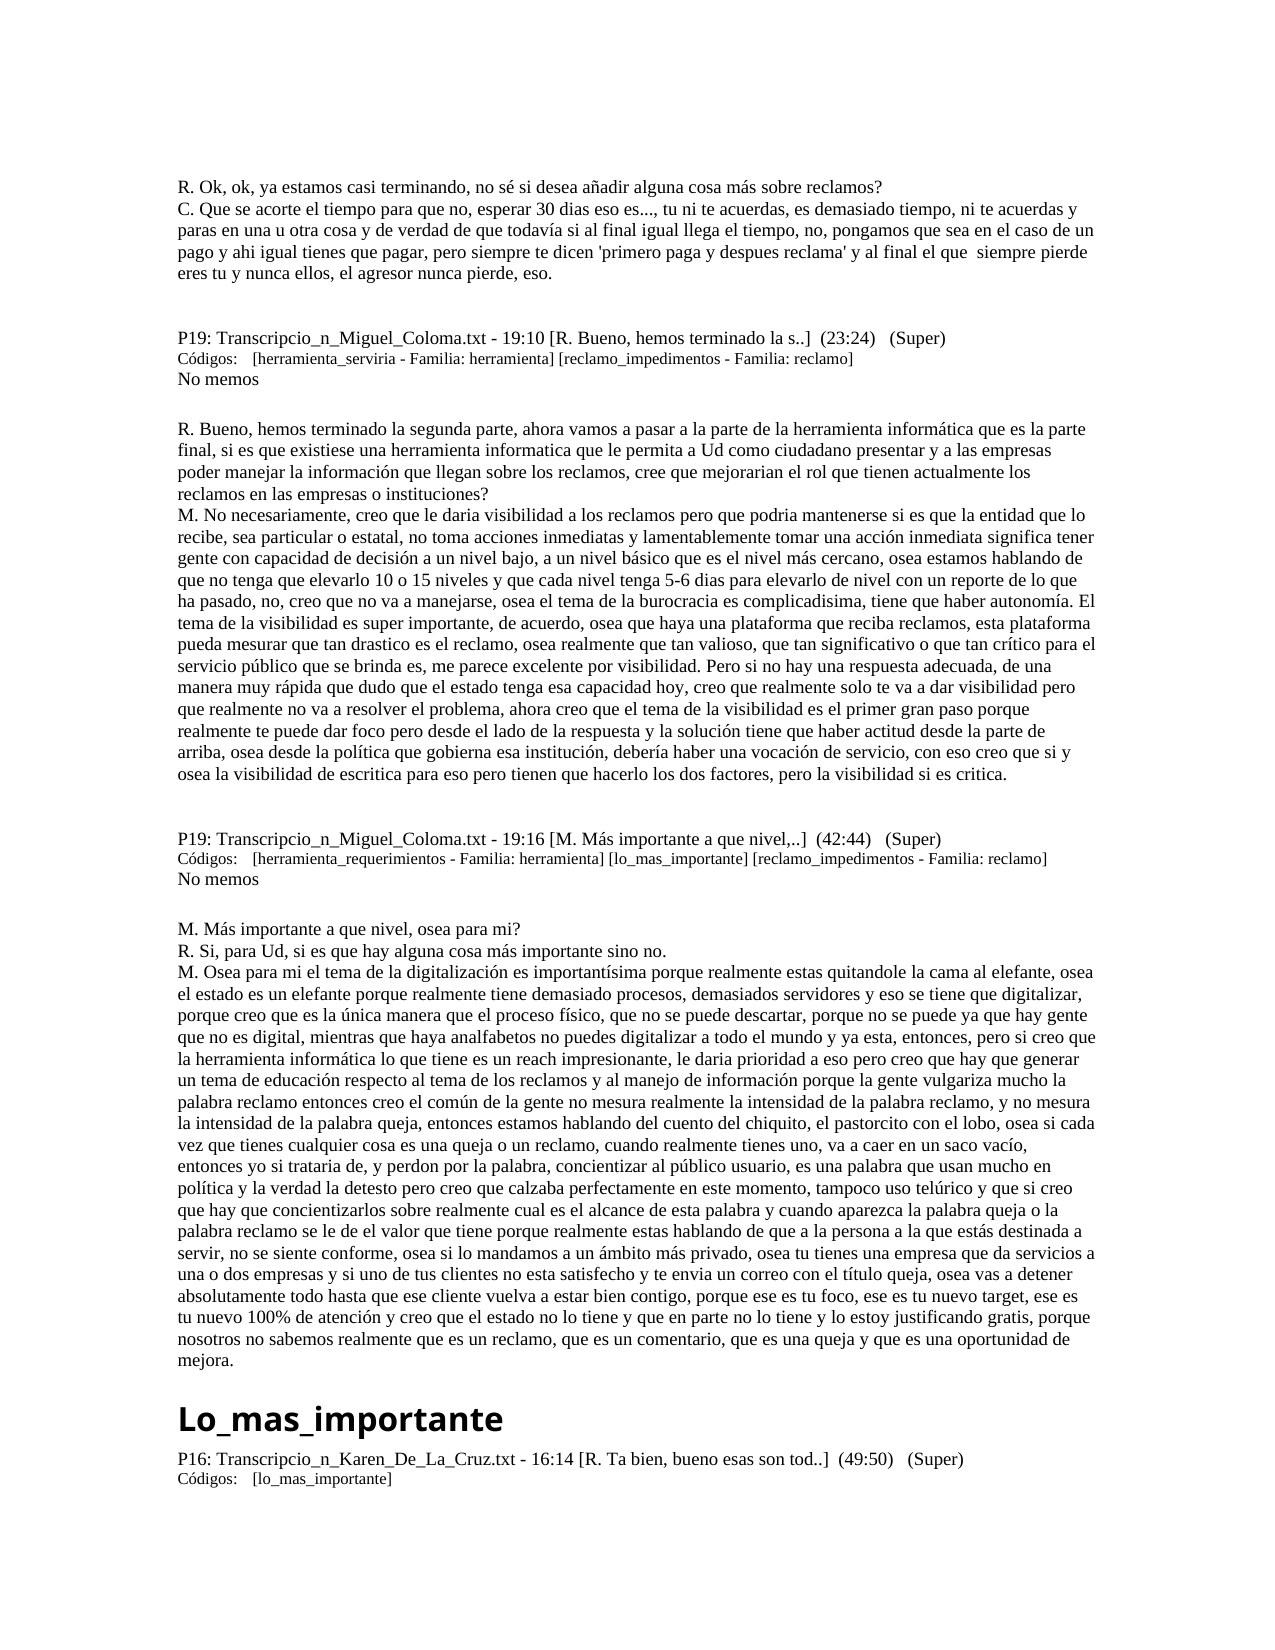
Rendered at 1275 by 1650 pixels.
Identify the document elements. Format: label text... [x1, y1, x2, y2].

text Códigos: [herramienta_serviria - Familia: herramienta] [reclamo_impedimentos - Familia: reclamo] [177, 348, 1098, 368]
text P16: Transcripcio_n_Karen_De_La_Cruz.txt - 16:14 [R. Ta bien, bueno esas son tod..] (49:50) (Super) [177, 1448, 1098, 1469]
text M. Osea para mi el tema de la digitalización es importantísima porque realmente estas quitandole la cama al elefante, osea el estado es un elefante porque realmente tiene demasiado procesos, demasiados servidores y eso se tiene que digitalizar, porque creo que es la única manera que el proceso físico, que no se puede descartar, porque no se puede ya que hay gente que no es digital, mientras que haya analfabetos no puedes digitalizar a todo el mundo y ya esta, entonces, pero si creo que la herramienta informática lo que tiene es un reach impresionante, le daria prioridad a eso pero creo que hay que generar un tema de educación respecto al tema de los reclamos y al manejo de información porque la gente vulgariza mucho la palabra reclamo entonces creo el común de la gente no mesura realmente la intensidad de la palabra reclamo, y no mesura la intensidad de la palabra queja, entonces estamos hablando del cuento del chiquito, el pastorcito con el lobo, osea si cada vez que tienes cualquier cosa es una queja o un reclamo, cuando realmente tienes uno, va a caer en un saco vacío, entonces yo si trataria de, y perdon por la palabra, concientizar al público usuario, es una palabra que usan mucho en política y la verdad la detesto pero creo que calzaba perfectamente en este momento, tampoco uso telúrico y que si creo que hay que concientizarlos sobre realmente cual es el alcance de esta palabra y cuando aparezca la palabra queja o la palabra reclamo se le de el valor que tiene porque realmente estas hablando de que a la persona a la que estás destinada a servir, no se siente conforme, osea si lo mandamos a un ámbito más privado, osea tu tienes una empresa que da servicios a una o dos empresas y si uno de tus clientes no esta satisfecho y te envia un correo con el título queja, osea vas a detener absolutamente todo hasta que ese cliente vuelva a estar bien contigo, porque ese es tu foco, ese es tu nuevo target, ese es tu nuevo 100% de atención y creo que el estado no lo tiene y que en parte no lo tiene y lo estoy justificando gratis, porque nosotros no sabemos realmente que es un reclamo, que es un comentario, que es una queja y que es una oportunidad de mejora. [177, 961, 1098, 1371]
text P19: Transcripcio_n_Miguel_Coloma.txt - 19:10 [R. Bueno, hemos terminado la s..] (23:24) (Super) [177, 327, 1098, 348]
text No memos [177, 368, 1098, 389]
text Códigos: [lo_mas_importante] [177, 1469, 1098, 1488]
text C. Que se acorte el tiempo para que no, esperar 30 dias eso es..., tu ni te acuerdas, es demasiado tiempo, ni te acuerdas y paras en una u otra cosa y de verdad de que todavía si al final igual llega el tiempo, no, pongamos que sea en el caso de un pago y ahi igual tienes que pagar, pero siempre te dicen 'primero paga y despues reclama' y al final el que siempre pierde eres tu y nunca ellos, el agresor nunca pierde, eso. [177, 198, 1098, 284]
text R. Bueno, hemos terminado la segunda parte, ahora vamos a pasar a la parte de la herramienta informática que es la parte final, si es que existiese una herramienta informatica que le permita a Ud como ciudadano presentar y a las empresas poder manejar la información que llegan sobre los reclamos, cree que mejorarian el rol que tienen actualmente los reclamos en las empresas o instituciones? [177, 418, 1098, 504]
text Códigos: [herramienta_requerimientos - Familia: herramienta] [lo_mas_importante] [reclamo_impedimentos - Familia: reclamo] [177, 849, 1098, 868]
text M. Más importante a que nivel, osea para mi? [177, 918, 1098, 940]
text No memos [177, 868, 1098, 890]
text P19: Transcripcio_n_Miguel_Coloma.txt - 19:16 [M. Más importante a que nivel,..] (42:44) (Super) [177, 827, 1098, 849]
subtitle Lo_mas_importante [177, 1396, 1098, 1441]
text M. No necesariamente, creo que le daria visibilidad a los reclamos pero que podria mantenerse si es que la entidad que lo recibe, sea particular o estatal, no toma acciones inmediatas y lamentablemente tomar una acción inmediata significa tener gente con capacidad de decisión a un nivel bajo, a un nivel básico que es el nivel más cercano, osea estamos hablando de que no tenga que elevarlo 10 o 15 niveles y que cada nivel tenga 5-6 dias para elevarlo de nivel con un reporte de lo que ha pasado, no, creo que no va a manejarse, osea el tema de la burocracia es complicadisima, tiene que haber autonomía. El tema de la visibilidad es super importante, de acuerdo, osea que haya una plataforma que reciba reclamos, esta plataforma pueda mesurar que tan drastico es el reclamo, osea realmente que tan valioso, que tan significativo o que tan crítico para el servicio público que se brinda es, me parece excelente por visibilidad. Pero si no hay una respuesta adecuada, de una manera muy rápida que dudo que el estado tenga esa capacidad hoy, creo que realmente solo te va a dar visibilidad pero que realmente no va a resolver el problema, ahora creo que el tema de la visibilidad es el primer gran paso porque realmente te puede dar foco pero desde el lado de la respuesta y la solución tiene que haber actitud desde la parte de arriba, osea desde la política que gobierna esa institución, debería haber una vocación de servicio, con eso creo que si y osea la visibilidad de escritica para eso pero tienen que hacerlo los dos factores, pero la visibilidad si es critica. [177, 504, 1098, 784]
text R. Ok, ok, ya estamos casi terminando, no sé si desea añadir alguna cosa más sobre reclamos? [177, 176, 1098, 198]
text R. Si, para Ud, si es que hay alguna cosa más importante sino no. [177, 940, 1098, 961]
